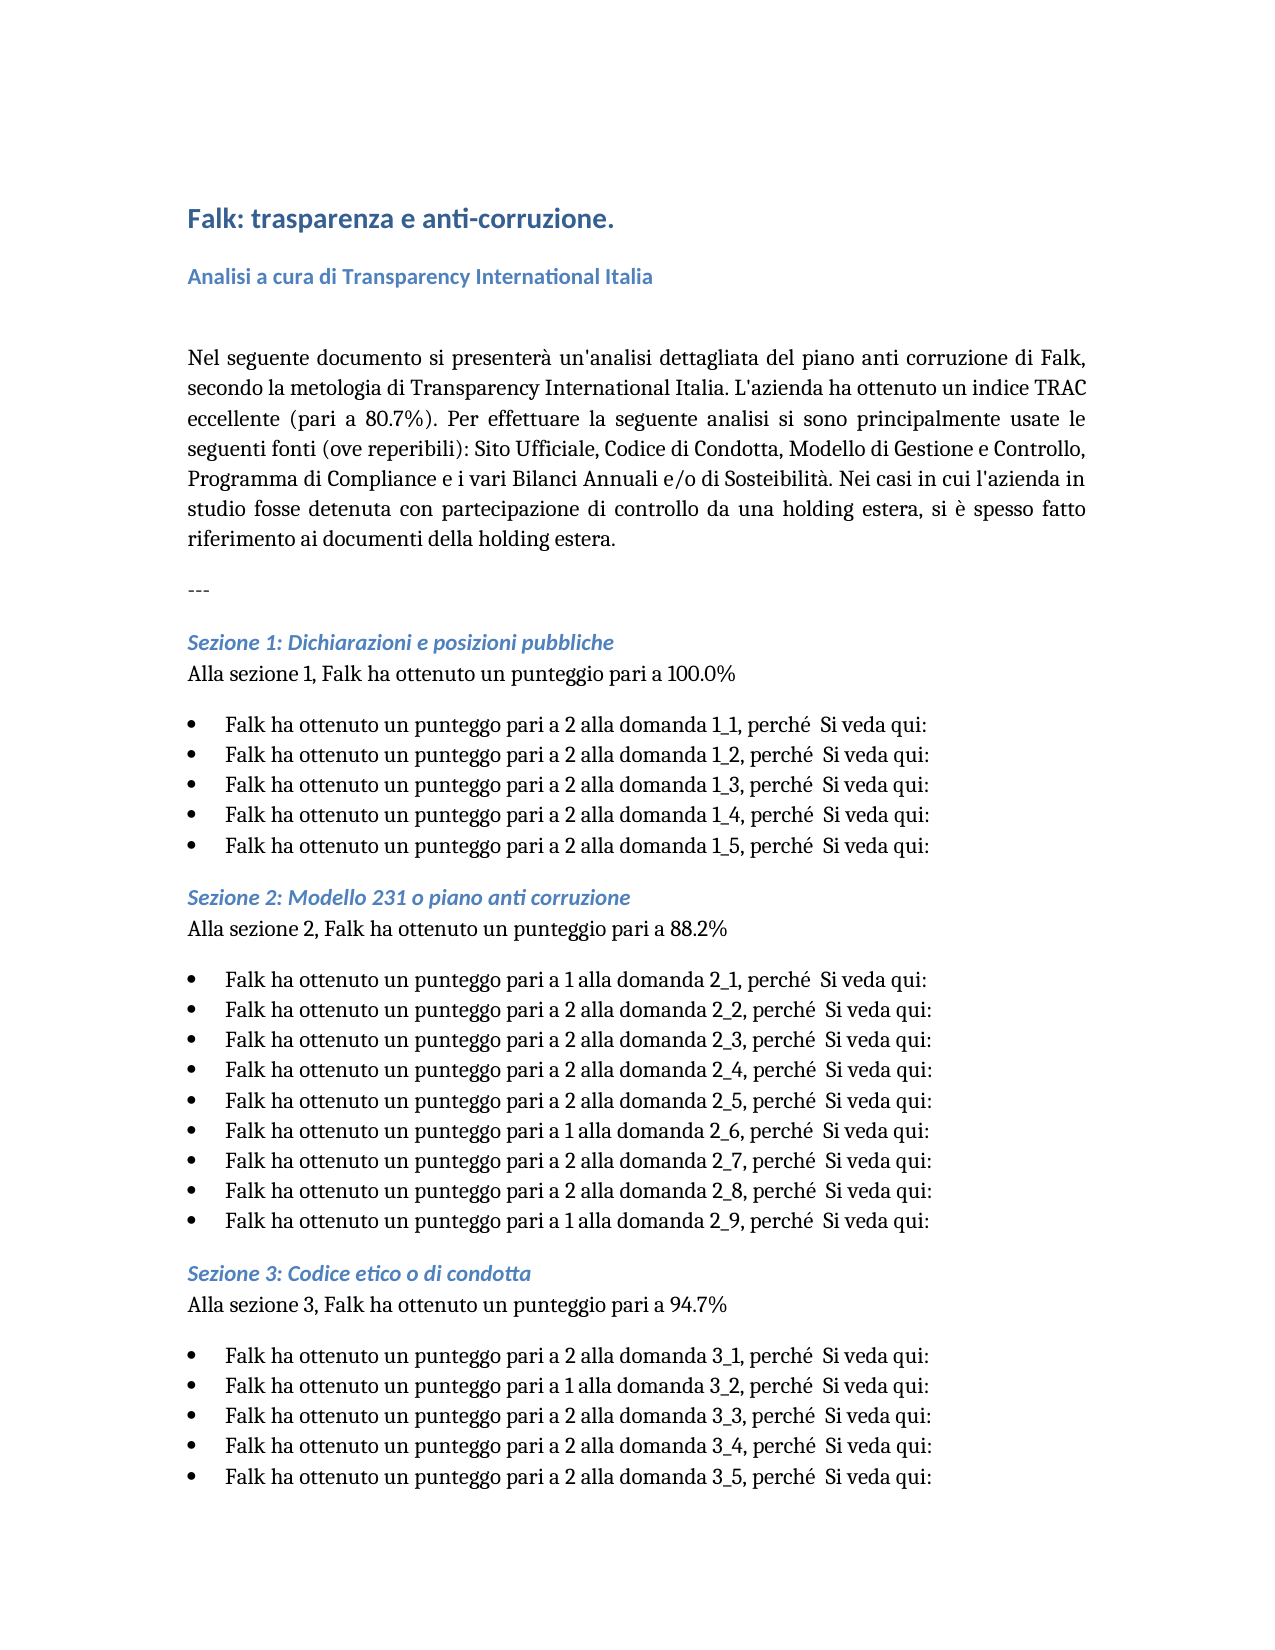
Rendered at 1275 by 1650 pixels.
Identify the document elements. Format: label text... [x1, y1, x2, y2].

subtitle Analisi a cura di Transparency International Italia [187, 262, 1087, 290]
list Falk ha ottenuto un punteggo pari a 2 alla domanda 1_4, perché Si veda qui: [187, 802, 1087, 828]
subtitle Sezione 3: Codice etico o di condotta [187, 1259, 1087, 1287]
list Falk ha ottenuto un punteggo pari a 2 alla domanda 3_4, perché Si veda qui: [187, 1433, 1087, 1459]
list Falk ha ottenuto un punteggo pari a 2 alla domanda 3_5, perché Si veda qui: [187, 1463, 1087, 1490]
list Falk ha ottenuto un punteggo pari a 2 alla domanda 2_2, perché Si veda qui: [187, 997, 1087, 1023]
list Falk ha ottenuto un punteggo pari a 2 alla domanda 1_5, perché Si veda qui: [187, 832, 1087, 859]
list Falk ha ottenuto un punteggo pari a 2 alla domanda 3_1, perché Si veda qui: [187, 1343, 1087, 1369]
list Falk ha ottenuto un punteggo pari a 2 alla domanda 3_3, perché Si veda qui: [187, 1403, 1087, 1429]
text Alla sezione 3, Falk ha ottenuto un punteggio pari a 94.7% [187, 1292, 1087, 1318]
list Falk ha ottenuto un punteggo pari a 2 alla domanda 1_2, perché Si veda qui: [187, 742, 1087, 768]
list Falk ha ottenuto un punteggo pari a 2 alla domanda 2_5, perché Si veda qui: [187, 1087, 1087, 1114]
list Falk ha ottenuto un punteggo pari a 2 alla domanda 2_7, perché Si veda qui: [187, 1148, 1087, 1174]
subtitle Sezione 1: Dichiarazioni e posizioni pubbliche [187, 628, 1087, 656]
list Falk ha ottenuto un punteggo pari a 1 alla domanda 2_1, perché Si veda qui: [187, 967, 1087, 993]
list Falk ha ottenuto un punteggo pari a 2 alla domanda 2_4, perché Si veda qui: [187, 1057, 1087, 1084]
subtitle Falk: trasparenza e anti-corruzione. [187, 200, 1087, 236]
text Alla sezione 1, Falk ha ottenuto un punteggio pari a 100.0% [187, 661, 1087, 687]
text Alla sezione 2, Falk ha ottenuto un punteggio pari a 88.2% [187, 916, 1087, 942]
list Falk ha ottenuto un punteggo pari a 2 alla domanda 2_8, perché Si veda qui: [187, 1178, 1087, 1204]
list Falk ha ottenuto un punteggo pari a 1 alla domanda 2_9, perché Si veda qui: [187, 1208, 1087, 1235]
text --- [187, 577, 1087, 604]
list Falk ha ottenuto un punteggo pari a 1 alla domanda 2_6, perché Si veda qui: [187, 1118, 1087, 1144]
subtitle Sezione 2: Modello 231 o piano anti corruzione [187, 883, 1087, 911]
list Falk ha ottenuto un punteggo pari a 1 alla domanda 3_2, perché Si veda qui: [187, 1373, 1087, 1399]
list Falk ha ottenuto un punteggo pari a 2 alla domanda 2_3, perché Si veda qui: [187, 1027, 1087, 1053]
list Falk ha ottenuto un punteggo pari a 2 alla domanda 1_1, perché Si veda qui: [187, 712, 1087, 738]
text Nel seguente documento si presenterà un'analisi dettagliata del piano anti corruzione di Falk, secondo la metologia di Transparency International Italia. L'azienda ha ottenuto un indice TRAC eccellente (pari a 80.7%). Per effettuare la seguente analisi si sono principalmente usate le seguenti fonti (ove reperibili): Sito Ufficiale, Codice di Condotta, Modello di Gestione e Controllo, Programma di Compliance e i vari Bilanci Annuali e/o di Sosteibilità. Nei casi in cui l'azienda in studio fosse detenuta con partecipazione di controllo da una holding estera, si è spesso fatto riferimento ai documenti della holding estera. [187, 345, 1087, 553]
list Falk ha ottenuto un punteggo pari a 2 alla domanda 1_3, perché Si veda qui: [187, 772, 1087, 798]
